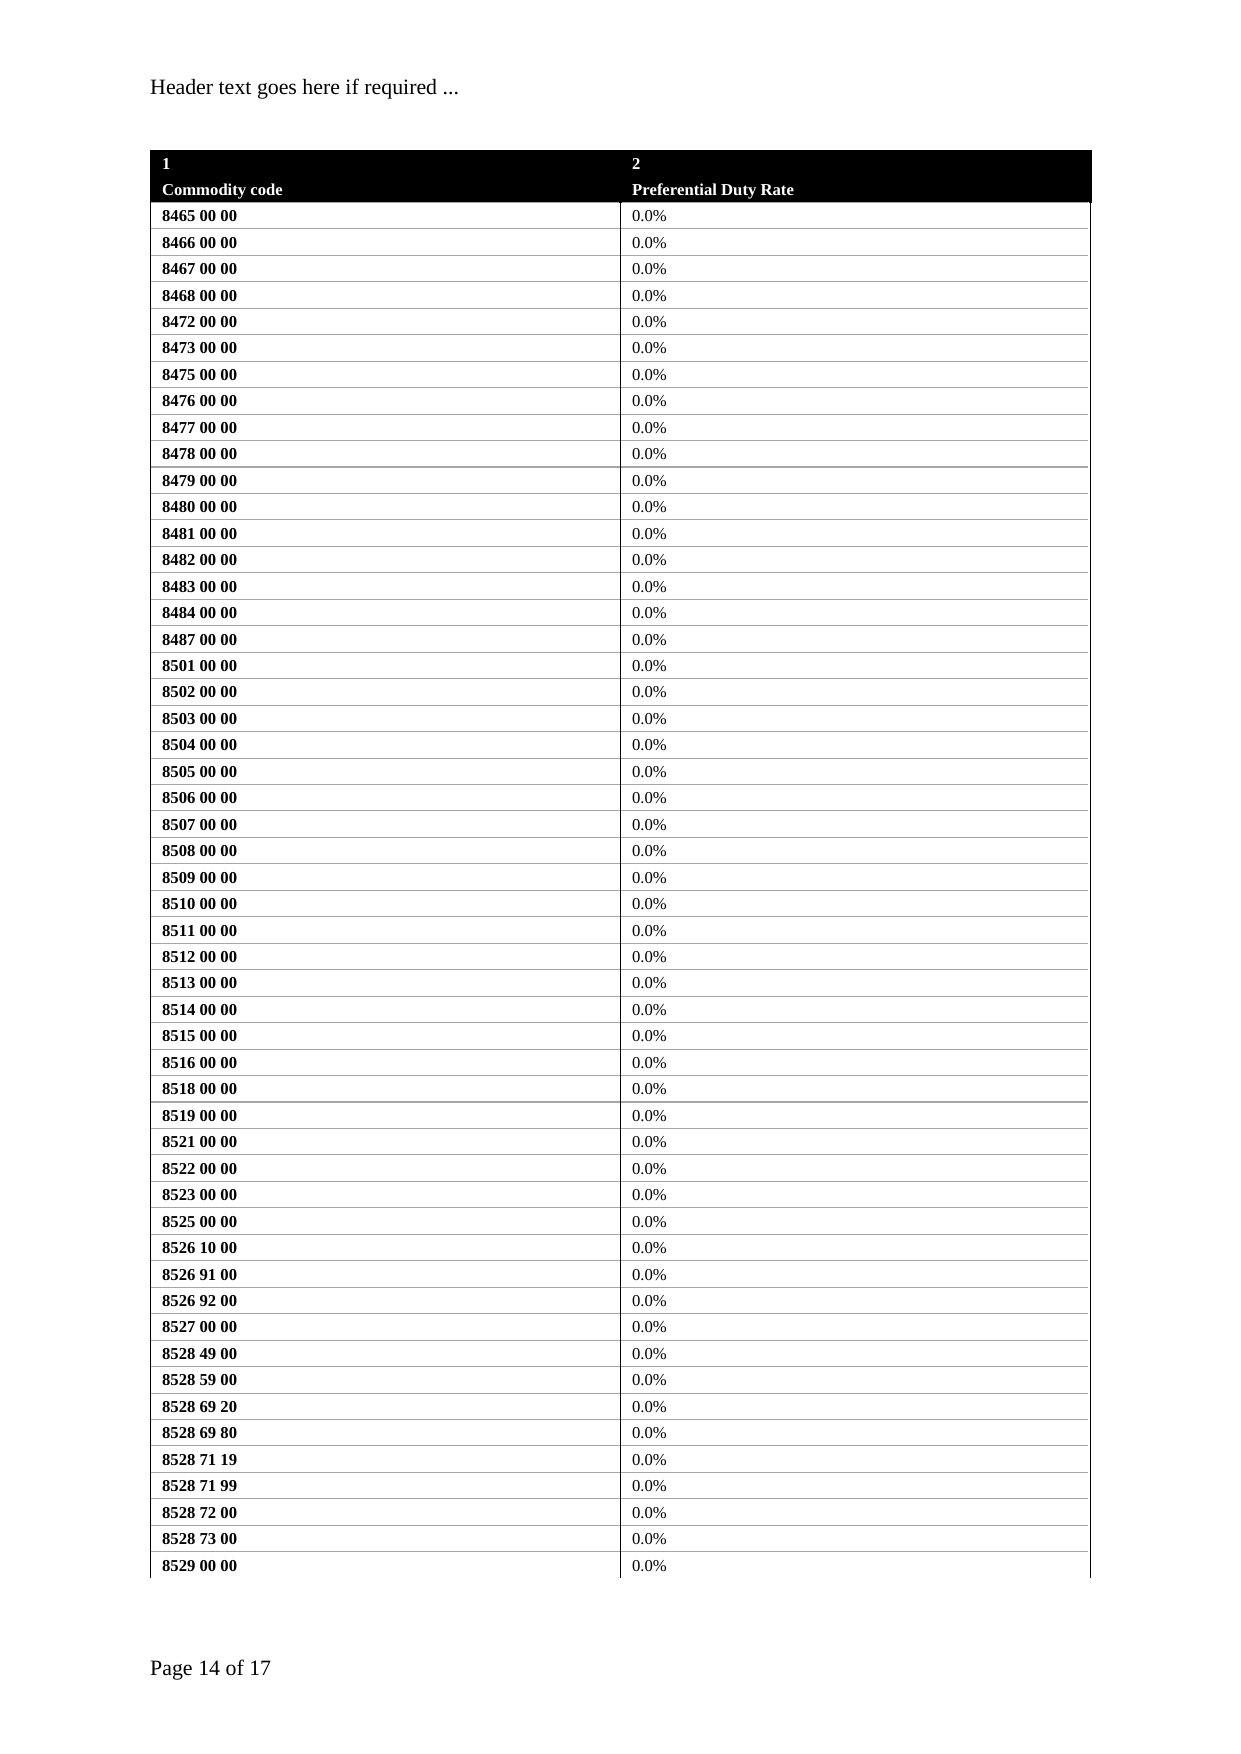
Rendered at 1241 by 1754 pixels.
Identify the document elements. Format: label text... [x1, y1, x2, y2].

table_cell 0.0% [621, 361, 1090, 387]
table_cell 0.0% [621, 493, 1090, 519]
table_cell 8527 00 00 [151, 1314, 620, 1339]
table_cell 8483 00 00 [151, 573, 620, 599]
table_cell 0.0% [621, 572, 1090, 599]
table_cell 0.0% [621, 1366, 1090, 1392]
table_cell 0.0% [621, 1472, 1090, 1498]
table_cell 8516 00 00 [151, 1050, 620, 1075]
table_cell 0.0% [621, 599, 1090, 625]
table_cell 8465 00 00 [151, 203, 620, 228]
table_cell 0.0% [621, 546, 1090, 572]
table_cell 0.0% [621, 731, 1090, 757]
table_cell 8484 00 00 [151, 600, 620, 625]
table_cell 0.0% [621, 705, 1090, 731]
table_cell Commodity code [151, 176, 619, 202]
table_cell 8468 00 00 [151, 282, 620, 308]
table_cell 0.0% [621, 1181, 1090, 1207]
table_cell 8473 00 00 [151, 335, 620, 361]
table_header 1 [151, 151, 619, 176]
table_cell 0.0% [621, 334, 1090, 361]
table_cell 8525 00 00 [151, 1208, 620, 1234]
table_cell 8523 00 00 [151, 1182, 620, 1207]
table_cell 8506 00 00 [151, 785, 620, 810]
table_cell 8479 00 00 [151, 468, 620, 493]
table_cell 0.0% [621, 414, 1090, 440]
table_cell 0.0% [621, 255, 1090, 281]
table_cell 8472 00 00 [151, 309, 620, 334]
table_cell 8467 00 00 [151, 256, 620, 281]
table_cell 0.0% [621, 1075, 1090, 1101]
table_cell 8504 00 00 [151, 732, 620, 757]
table_cell 0.0% [621, 916, 1090, 943]
table_cell 0.0% [621, 466, 1090, 493]
table_cell 8512 00 00 [151, 944, 620, 969]
table_cell 8511 00 00 [151, 917, 620, 943]
table_cell 8528 59 00 [151, 1367, 620, 1392]
table_cell 8514 00 00 [151, 997, 620, 1022]
table_cell 0.0% [621, 625, 1090, 652]
table_cell 0.0% [621, 1022, 1090, 1048]
table_cell 8509 00 00 [151, 864, 620, 890]
table_cell 8528 71 99 [151, 1473, 620, 1498]
table_cell 0.0% [621, 652, 1090, 678]
table_cell 8519 00 00 [151, 1103, 620, 1128]
table_cell 0.0% [621, 202, 1090, 228]
table_cell 0.0% [621, 1260, 1090, 1287]
table_cell 8521 00 00 [151, 1129, 620, 1154]
table_cell 8526 10 00 [151, 1235, 620, 1260]
table_cell 0.0% [621, 519, 1090, 546]
table_cell 8502 00 00 [151, 679, 620, 704]
table_cell 8481 00 00 [151, 520, 620, 546]
table_cell 8513 00 00 [151, 970, 620, 996]
table_header 2 [622, 151, 1089, 176]
table_cell 8526 91 00 [151, 1261, 620, 1287]
table_cell 8528 73 00 [151, 1526, 620, 1551]
table_cell 8528 49 00 [151, 1341, 620, 1366]
table_cell 8529 00 00 [151, 1552, 620, 1578]
table_cell 0.0% [621, 387, 1090, 413]
table_cell 8526 92 00 [151, 1288, 620, 1313]
table_cell 0.0% [621, 784, 1090, 810]
table_cell 0.0% [621, 1049, 1090, 1075]
table_cell 0.0% [621, 1551, 1090, 1578]
table_cell 8518 00 00 [151, 1076, 620, 1101]
table_cell 0.0% [621, 308, 1090, 334]
table_cell 8475 00 00 [151, 362, 620, 387]
table_cell 8501 00 00 [151, 653, 620, 678]
table_cell 8508 00 00 [151, 838, 620, 863]
table_cell 0.0% [621, 1419, 1090, 1445]
table_cell 0.0% [621, 1498, 1090, 1525]
table_cell 0.0% [621, 1287, 1090, 1313]
table_cell 0.0% [621, 1525, 1090, 1551]
table_cell 0.0% [621, 758, 1090, 784]
table_cell 0.0% [621, 1154, 1090, 1181]
table_cell 8466 00 00 [151, 229, 620, 255]
table_cell 8478 00 00 [151, 441, 620, 466]
table_cell 0.0% [621, 1313, 1090, 1339]
table_cell 0.0% [621, 1393, 1090, 1419]
table_cell 8528 69 20 [151, 1394, 620, 1419]
table_cell 0.0% [621, 1101, 1090, 1128]
table_cell 8522 00 00 [151, 1155, 620, 1181]
table_cell 0.0% [621, 228, 1090, 255]
table_cell 8482 00 00 [151, 547, 620, 572]
table_cell 8510 00 00 [151, 891, 620, 916]
table_cell 0.0% [621, 969, 1090, 996]
table_cell 0.0% [621, 1207, 1090, 1234]
table_cell 0.0% [621, 890, 1090, 916]
table_cell 8480 00 00 [151, 494, 620, 519]
table_cell 0.0% [621, 996, 1090, 1022]
table_cell 8528 69 80 [151, 1420, 620, 1445]
table_cell 0.0% [621, 1445, 1090, 1472]
table_cell 0.0% [621, 863, 1090, 890]
table_cell 8528 71 19 [151, 1446, 620, 1472]
table_cell 0.0% [621, 810, 1090, 837]
table_cell Preferential Duty Rate [622, 176, 1089, 202]
table_cell 8507 00 00 [151, 811, 620, 837]
table_cell 0.0% [621, 943, 1090, 969]
table_cell 8503 00 00 [151, 706, 620, 731]
table_cell 8505 00 00 [151, 759, 620, 784]
table_cell 0.0% [621, 678, 1090, 704]
table_cell 8515 00 00 [151, 1023, 620, 1048]
table_cell 8487 00 00 [151, 626, 620, 652]
table_cell 0.0% [621, 440, 1090, 466]
table_cell 8528 72 00 [151, 1499, 620, 1525]
table_cell 8477 00 00 [151, 415, 620, 440]
table_cell 0.0% [621, 281, 1090, 308]
table_cell 0.0% [621, 837, 1090, 863]
table_cell 8476 00 00 [151, 388, 620, 413]
table_cell 0.0% [621, 1340, 1090, 1366]
table_cell 0.0% [621, 1128, 1090, 1154]
table_cell 0.0% [621, 1234, 1090, 1260]
